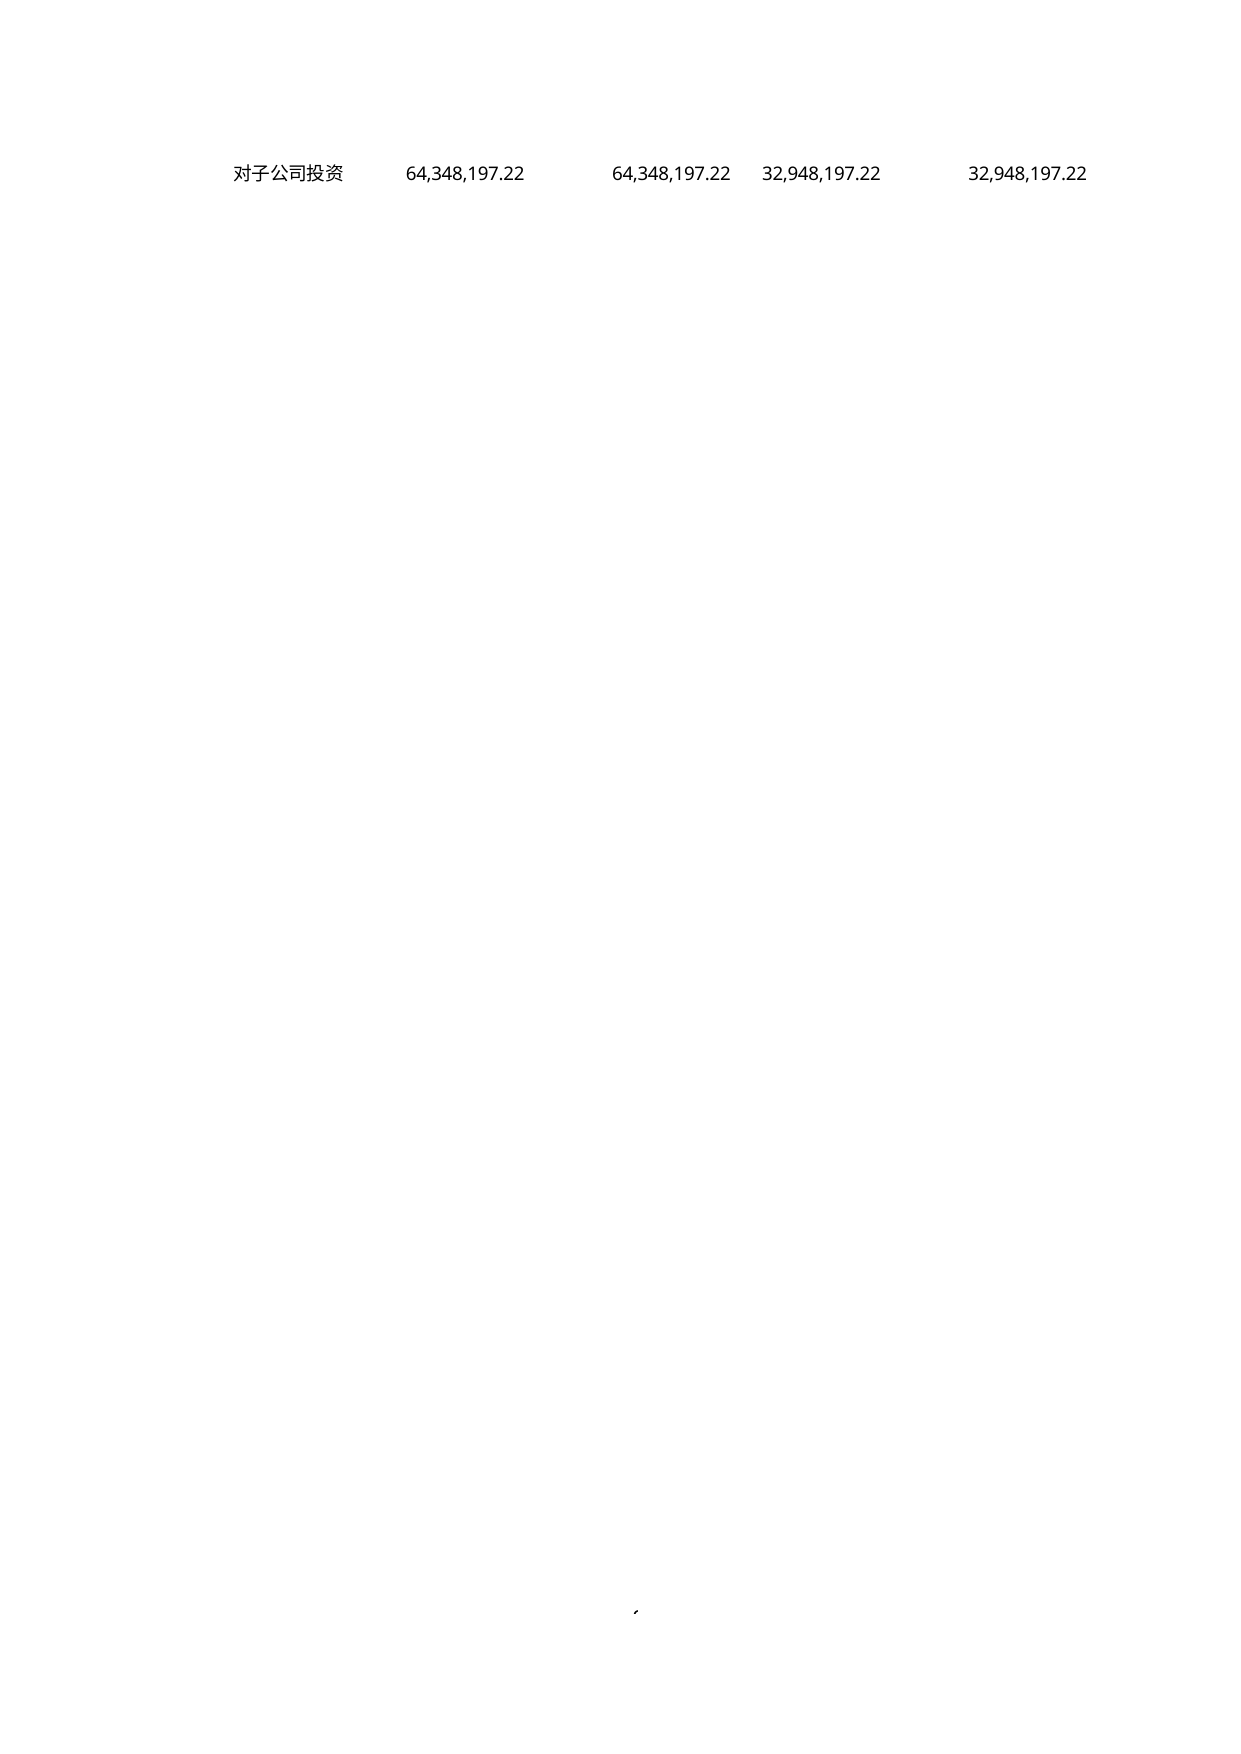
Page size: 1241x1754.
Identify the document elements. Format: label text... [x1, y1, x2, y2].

text 对子公司投资 64,348,197.22 64,348,197.22 32,948,197.22 32,948,197.22 [233, 160, 1173, 186]
